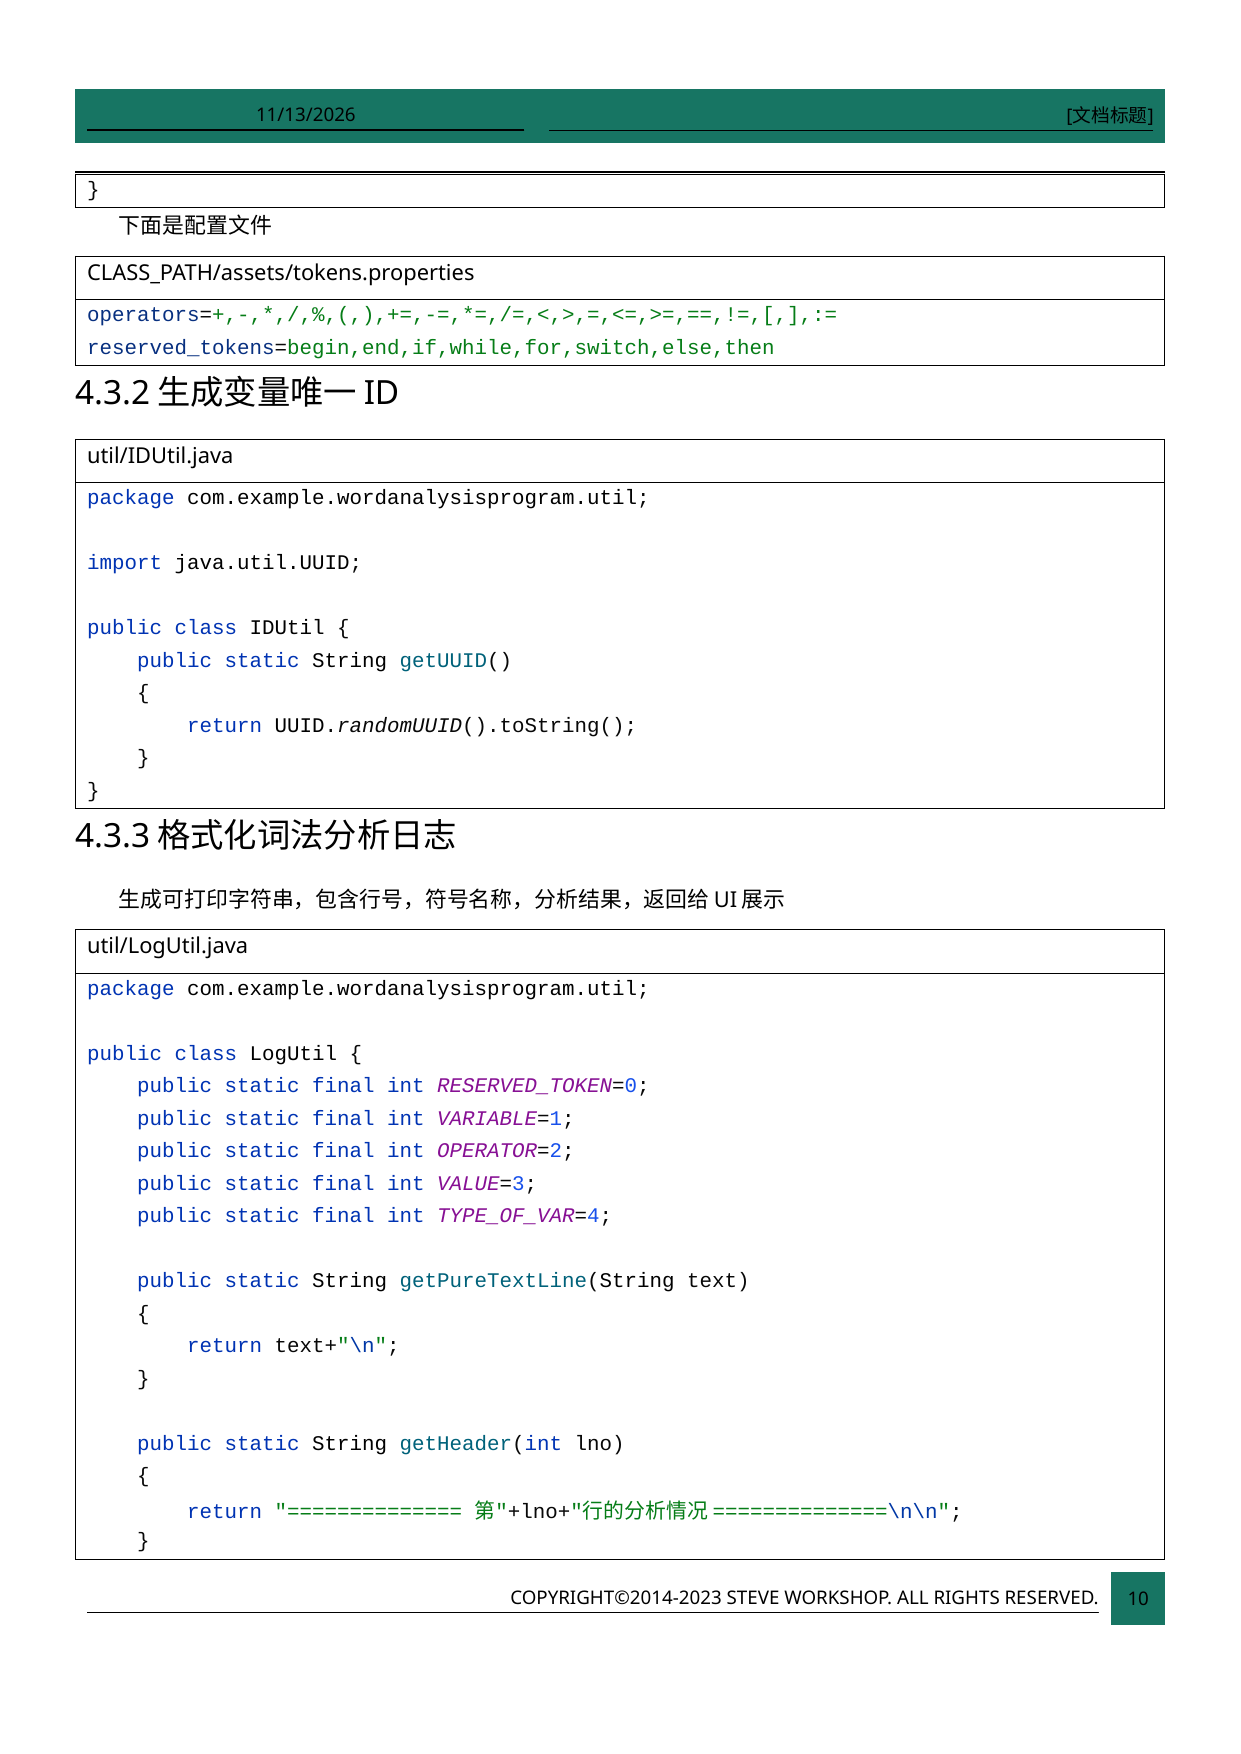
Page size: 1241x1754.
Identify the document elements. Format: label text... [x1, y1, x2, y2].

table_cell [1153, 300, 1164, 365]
table_header CLASS_PATH/assets/tokens.properties [76, 257, 1164, 299]
table_header util/LogUtil.java [76, 930, 1164, 973]
text 下面是配置文件 [75, 208, 1165, 240]
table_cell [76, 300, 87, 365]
table_header util/IDUtil.java [76, 440, 1164, 482]
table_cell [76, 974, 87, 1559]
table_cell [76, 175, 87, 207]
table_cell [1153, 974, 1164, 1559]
text 4.3.3格式化词法分析日志 [75, 809, 1165, 857]
text 4.3.2生成变量唯一ID [75, 366, 1165, 414]
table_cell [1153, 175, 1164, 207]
text 生成可打印字符串，包含行号，符号名称，分析结果，返回给UI展示 [75, 882, 1165, 913]
